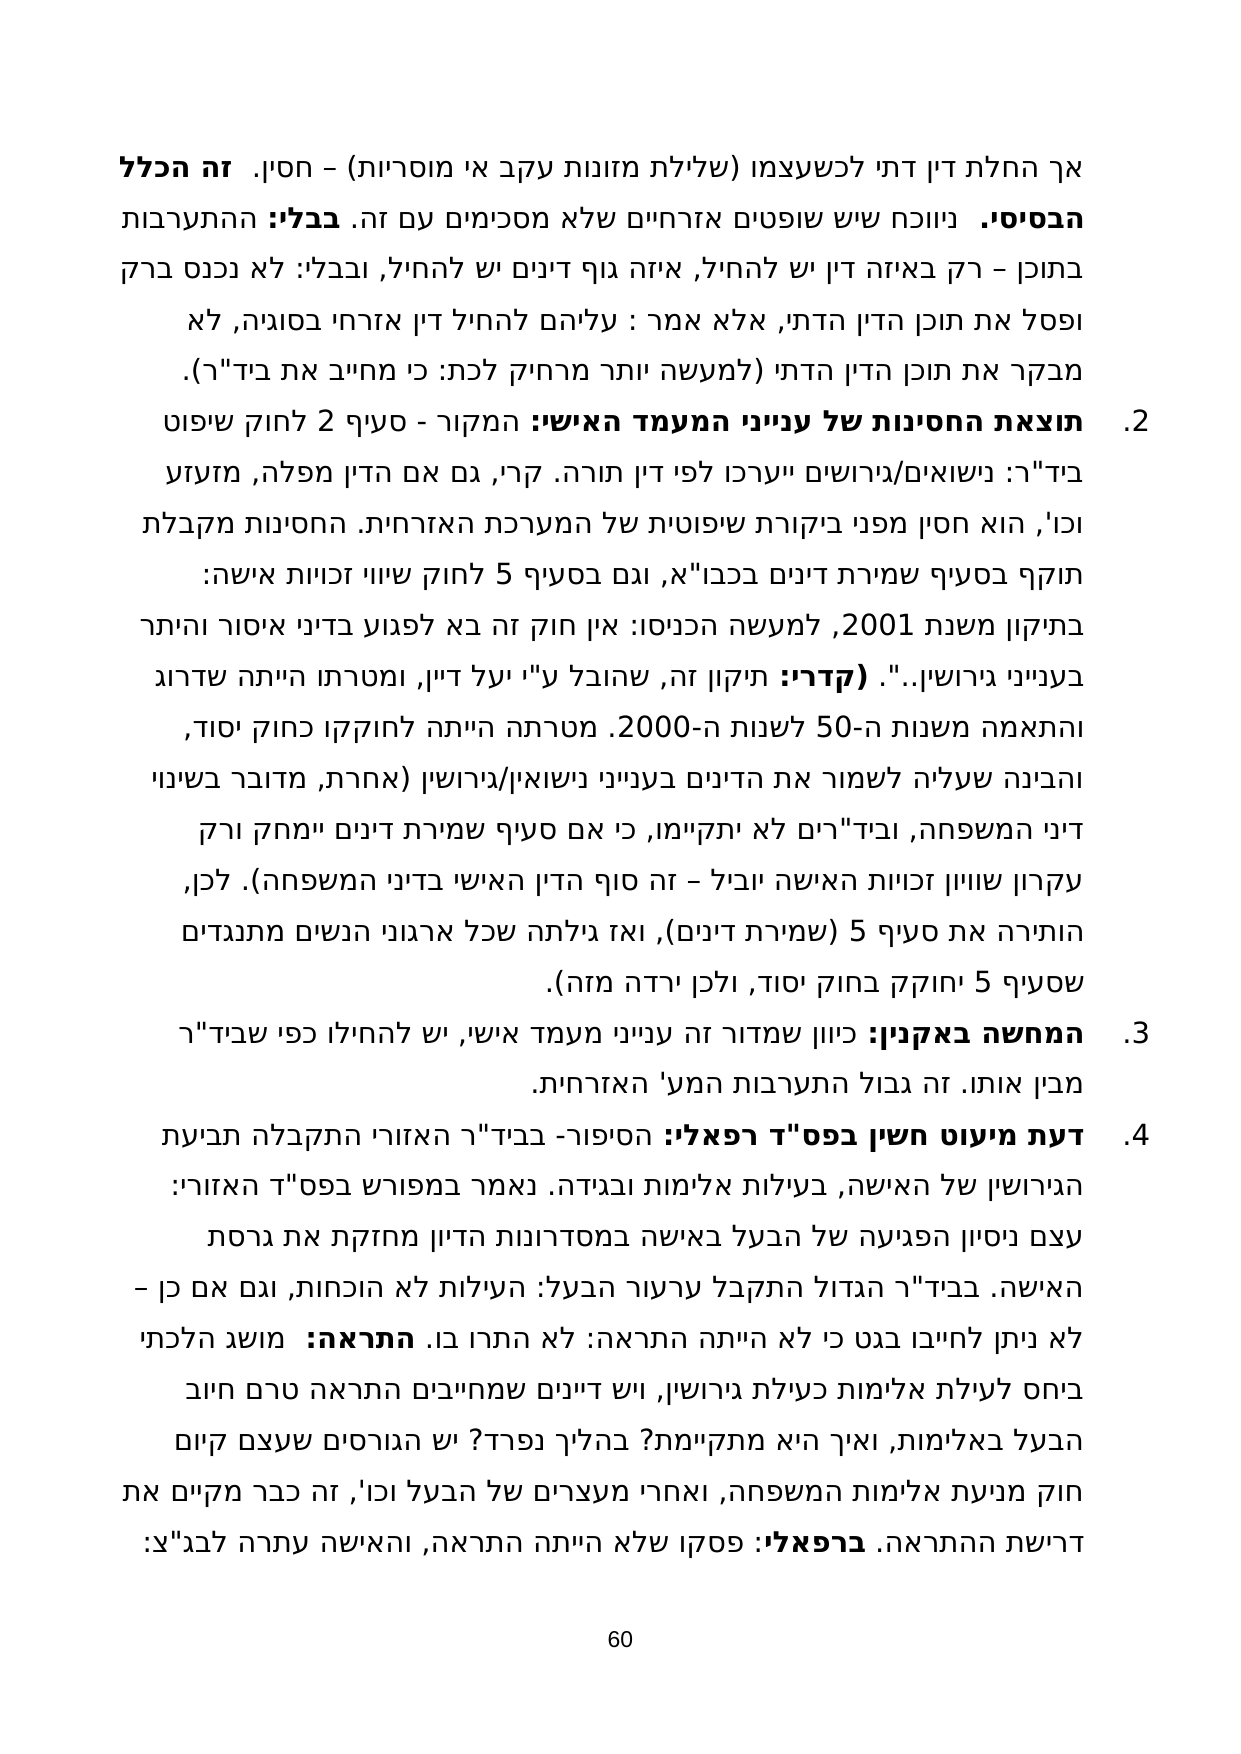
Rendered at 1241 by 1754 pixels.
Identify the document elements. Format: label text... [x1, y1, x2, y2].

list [118, 1118, 1122, 1559]
list תוצאת החסינות של ענייני המעמד האישי: המקור - סעיף 2 לחוק שיפוט ביד"ר: נישואים/גירושים ייערכו לפי דין תורה. קרי, גם אם הדין מפלה, מזעזע וכו', הוא חסין מפני ביקורת שיפוטית של המערכת האזרחית. החסינות מקבלת תוקף בסעיף שמירת דינים בכבו"א, וגם בסעיף 5 לחוק שיווי זכויות אישה: בתיקון משנת 2001, למעשה הכניסו: אין חוק זה בא לפגוע בדיני איסור והיתר בענייני גירושין..". (קדרי: תיקון זה, שהובל ע"י יעל דיין, ומטרתו הייתה שדרוג והתאמה משנות ה-50 לשנות ה-2000. מטרתה הייתה לחוקקו כחוק יסוד, והבינה שעליה לשמור את הדינים בענייני נישואין/גירושין (אחרת, מדובר בשינוי דיני המשפחה, וביד"רים לא יתקיימו, כי אם סעיף שמירת דינים יימחק ורק עקרון שוויון זכויות האישה יוביל – זה סוף הדין האישי בדיני המשפחה). לכן, הותירה את סעיף 5 (שמירת דינים), ואז גילתה שכל ארגוני הנשים מתנגדים שסעיף 5 יחוקק בחוק יסוד, ולכן ירדה מזה). [118, 405, 1122, 999]
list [118, 150, 1122, 388]
list המחשה באקנין: כיוון שמדור זה ענייני מעמד אישי, יש להחילו כפי שביד"ר מבין אותו. זה גבול התערבות המע' האזרחית. [118, 1016, 1122, 1101]
